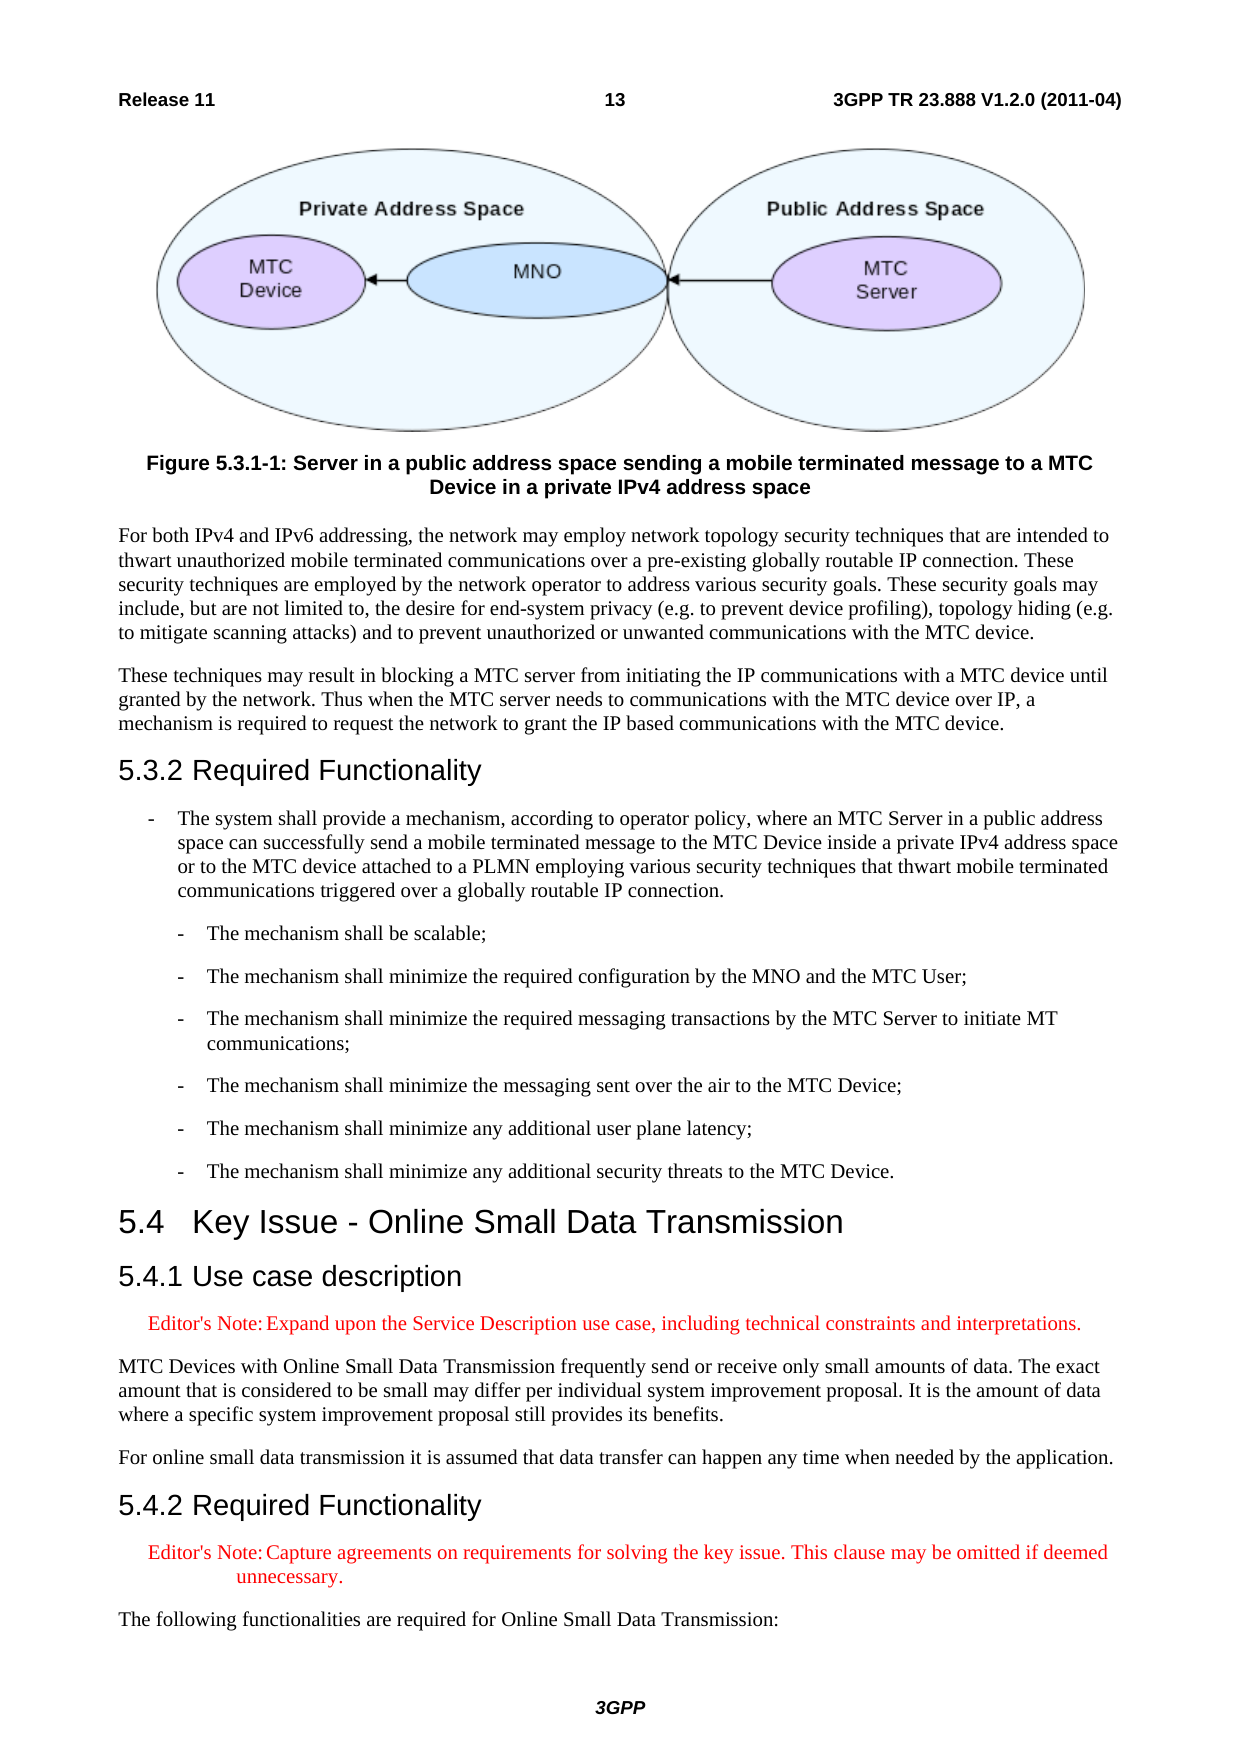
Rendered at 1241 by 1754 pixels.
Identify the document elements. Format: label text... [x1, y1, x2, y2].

text - The mechanism shall minimize any additional security threats to the MTC Device. [177, 1159, 1122, 1183]
subtitle 5.3.2 Required Functionality [118, 753, 1122, 787]
text - The system shall provide a mechanism, according to operator policy, where an MTC Server in a public address space can successfully send a mobile terminated message to the MTC Device inside a private IPv4 address space or to the MTC device attached to a PLMN employing various security techniques that thwart mobile terminated communications triggered over a globally routable IP connection. [148, 806, 1122, 902]
text - The mechanism shall minimize the required configuration by the MNO and the MTC User; [177, 963, 1122, 988]
text Editor's Note: Expand upon the Service Description use case, including technical constraints and interpretations. [148, 1311, 1122, 1335]
text MTC Devices with Online Small Data Transmission frequently send or receive only small amounts of data. The exact amount that is considered to be small may differ per individual system improvement proposal. It is the amount of data where a specific system improvement proposal still provides its benefits. [118, 1354, 1122, 1426]
subtitle 5.4 Key Issue - Online Small Data Transmission [118, 1202, 1122, 1240]
text - The mechanism shall minimize any additional user plane latency; [177, 1116, 1122, 1140]
text Editor's Note: Capture agreements on requirements for solving the key issue. This clause may be omitted if deemed unnecessary. [148, 1540, 1122, 1588]
text For online small data transmission it is assumed that data transfer can happen any time when needed by the application. [118, 1445, 1122, 1469]
text The following functionalities are required for Online Small Data Transmission: [118, 1607, 1122, 1631]
text Figure 5.3.1-1: Server in a public address space sending a mobile terminated message to a MTC Device in a private IPv4 address space [118, 451, 1122, 498]
text These techniques may result in blocking a MTC server from initiating the IP communications with a MTC device until granted by the network. Thus when the MTC server needs to communications with the MTC device over IP, a mechanism is required to request the network to grant the IP based communications with the MTC device. [118, 662, 1122, 735]
subtitle 5.4.2 Required Functionality [118, 1488, 1122, 1521]
text - The mechanism shall be scalable; [177, 921, 1122, 945]
text For both IPv4 and IPv6 addressing, the network may employ network topology security techniques that are intended to thwart unauthorized mobile terminated communications over a pre-existing globally routable IP connection. These security techniques are employed by the network operator to address various security goals. These security goals may include, but are not limited to, the desire for end-system privacy (e.g. to prevent device profiling), topology hiding (e.g. to mitigate scanning attacks) and to prevent unauthorized or unwanted communications with the MTC device. [118, 523, 1122, 644]
subtitle 5.4.1 Use case description [118, 1259, 1122, 1292]
text - The mechanism shall minimize the required messaging transactions by the MTC Server to initiate MT communications; [177, 1006, 1122, 1054]
text - The mechanism shall minimize the messaging sent over the air to the MTC Device; [177, 1073, 1122, 1097]
